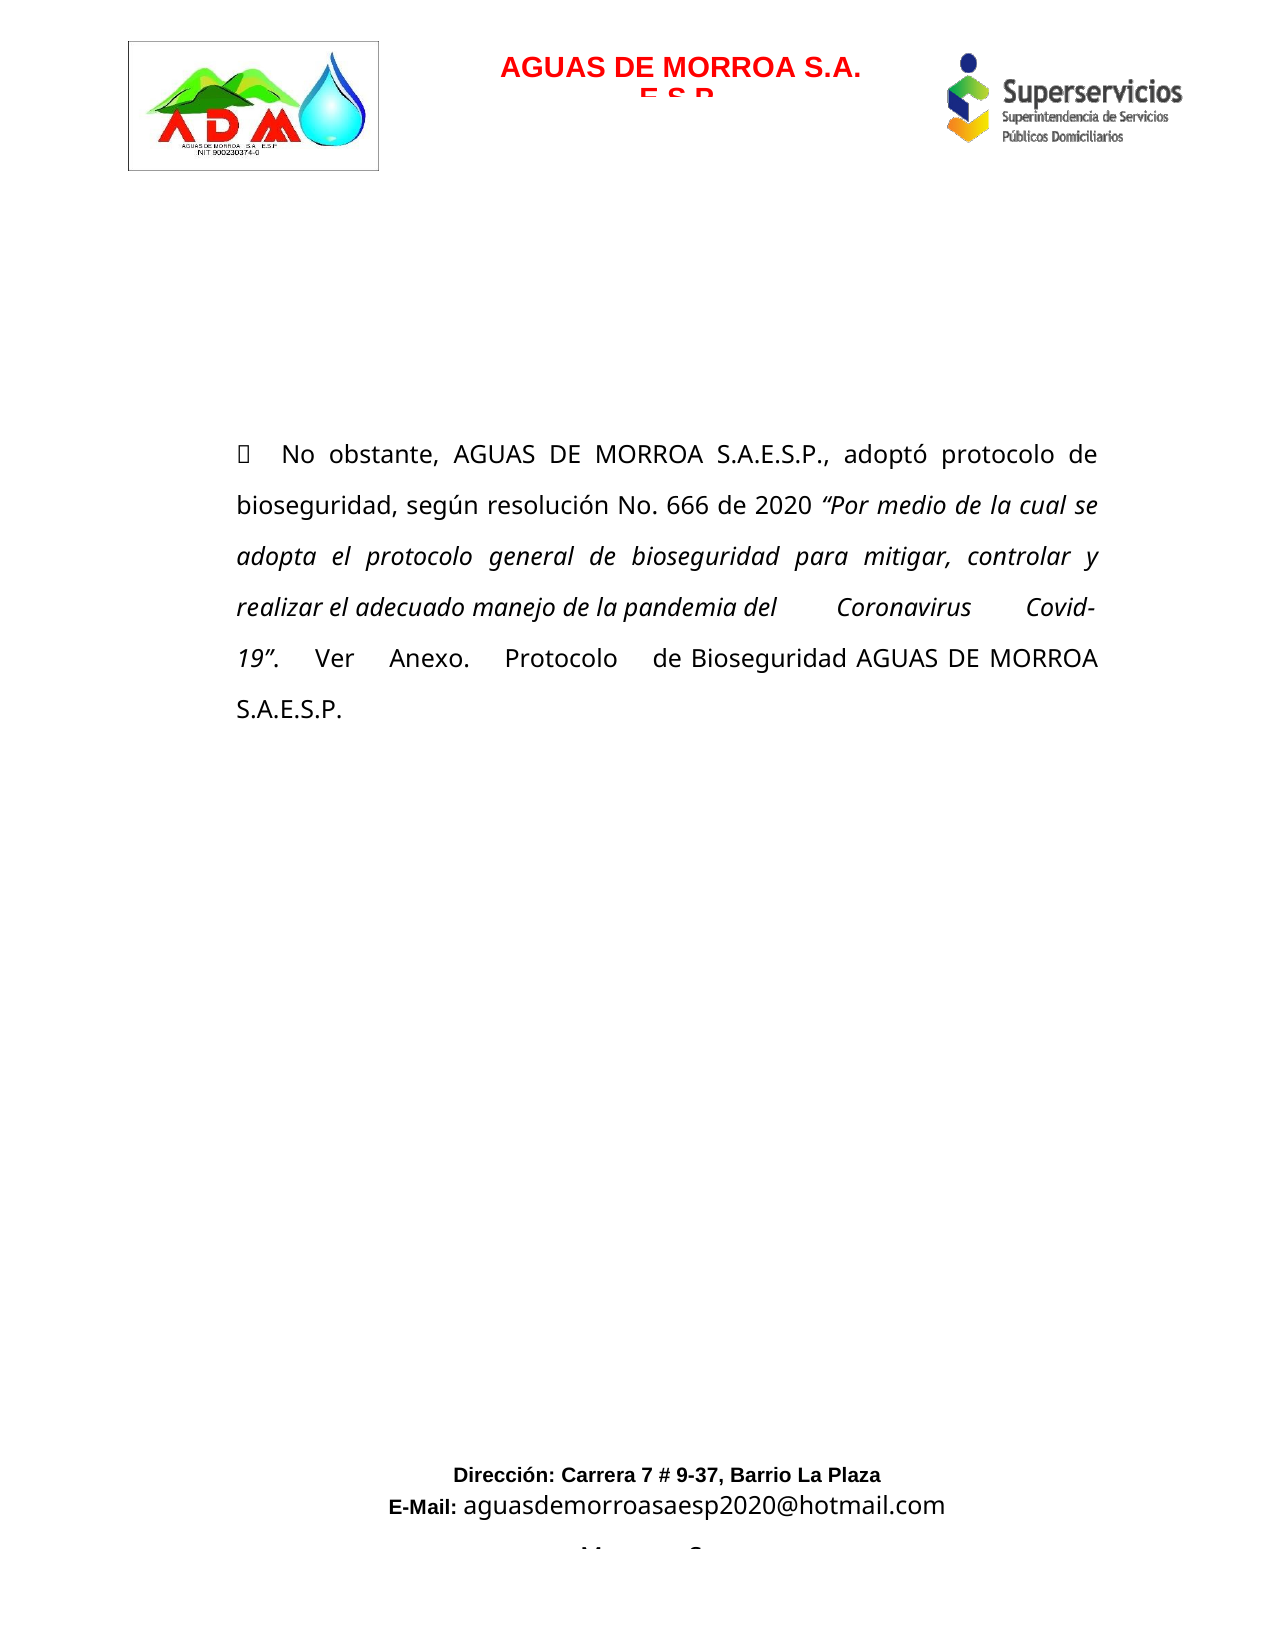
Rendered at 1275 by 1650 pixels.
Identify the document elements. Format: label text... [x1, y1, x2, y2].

picture [925, 47, 1204, 151]
text  No obstante, AGUAS DE MORROA S.A.E.S.P., adoptó protocolo de bioseguridad, según resolución No. 666 de 2020 “Por medio de la cual se adopta el protocolo general de bioseguridad para mitigar, controlar y realizar el adecuado manejo de la pandemia del Coronavirus Covid-19”. Ver Anexo. Protocolo de Bioseguridad AGUAS DE MORROA S.A.E.S.P. [236, 436, 1098, 726]
picture [128, 41, 379, 171]
